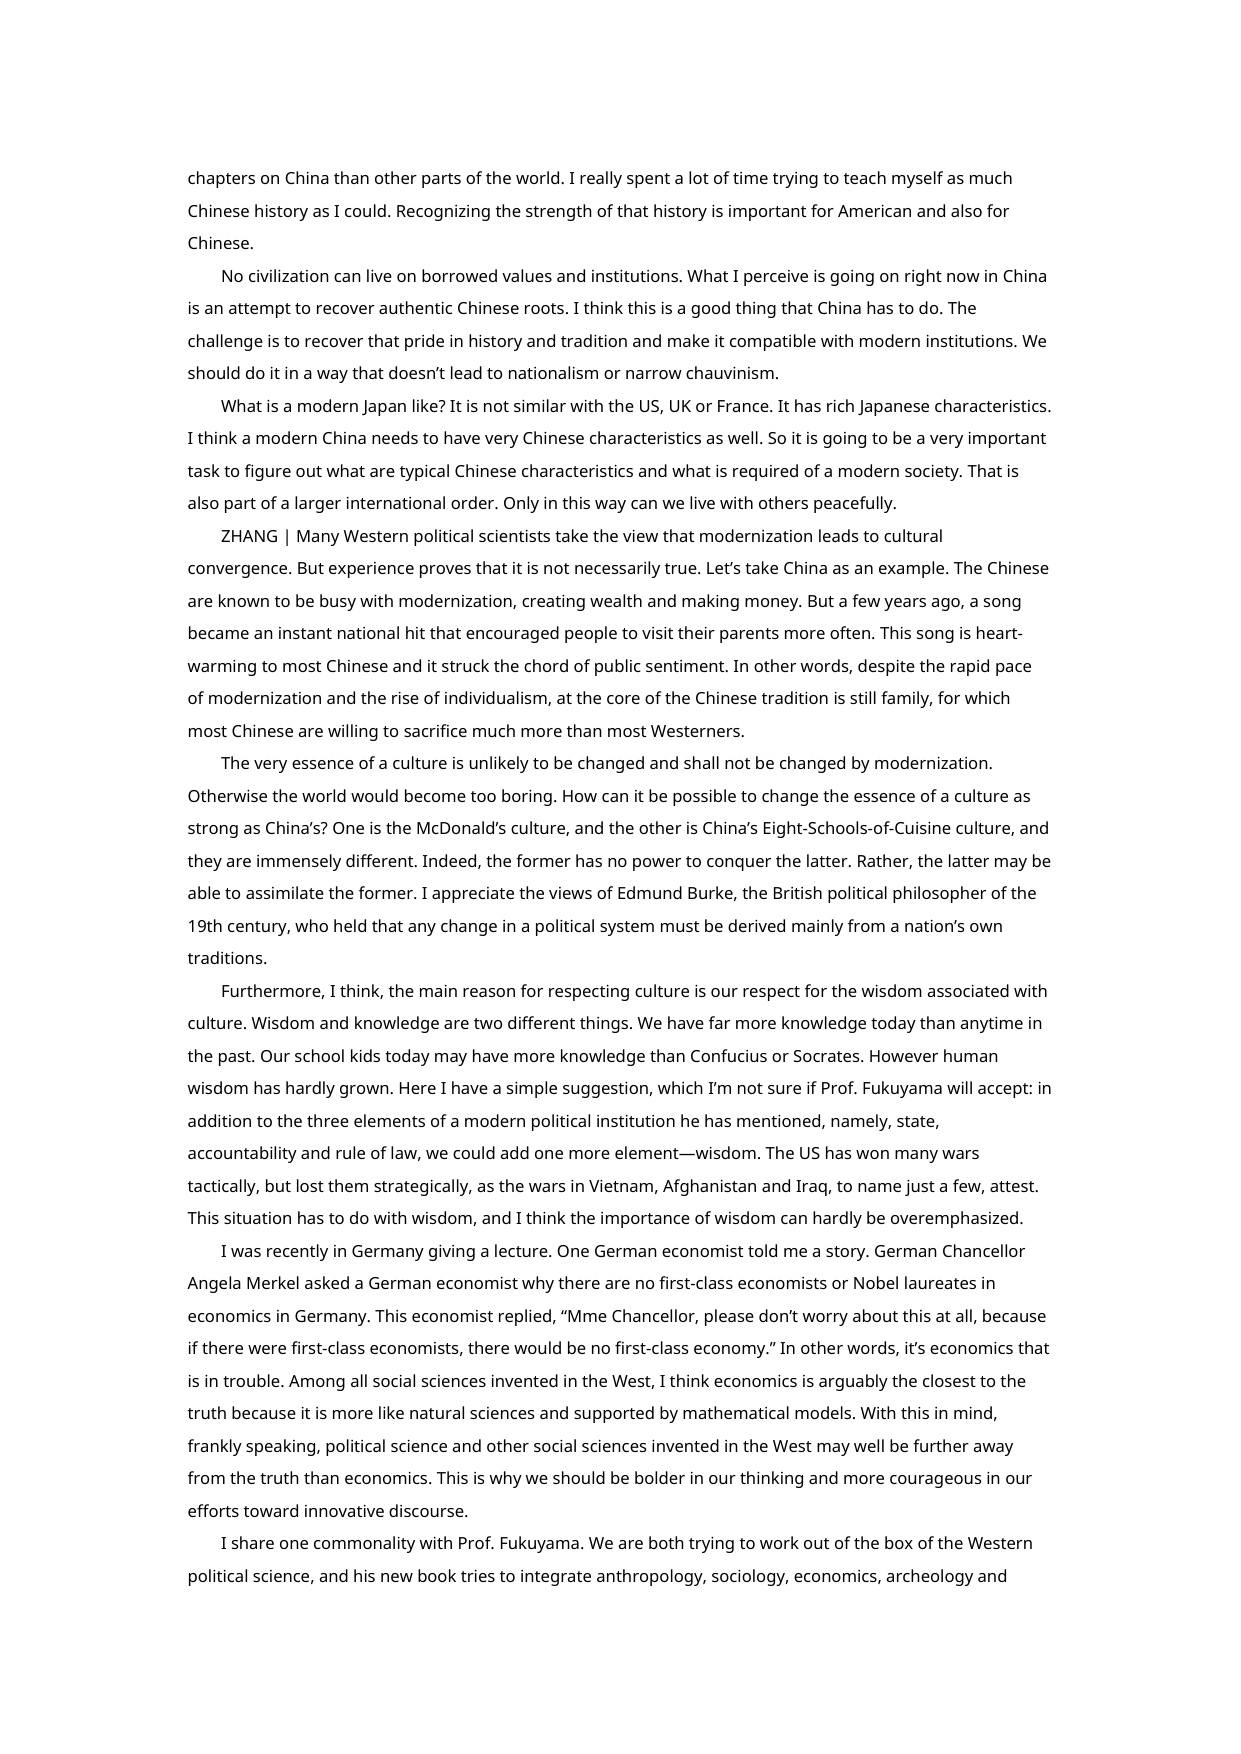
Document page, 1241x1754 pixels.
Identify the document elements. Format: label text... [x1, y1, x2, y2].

text I was recently in Germany giving a lecture. One German economist told me a story. German Chancellor Angela Merkel asked a German economist why there are no first-class economists or Nobel laureates in economics in Germany. This economist replied, “Mme Chancellor, please don’t worry about this at all, because if there were first-class economists, there would be no first-class economy.” In other words, it’s economics that is in trouble. Among all social sciences invented in the West, I think economics is arguably the closest to the truth because it is more like natural sciences and supported by mathematical models. With this in mind, frankly speaking, political science and other social sciences invented in the West may well be further away from the truth than economics. This is why we should be bolder in our thinking and more courageous in our efforts toward innovative discourse. [187, 1234, 1053, 1527]
text ZHANG | Many Western political scientists take the view that modernization leads to cultural convergence. But experience proves that it is not necessarily true. Let’s take China as an example. The Chinese are known to be busy with modernization, creating wealth and making money. But a few years ago, a song became an instant national hit that encouraged people to visit their parents more often. This song is heart-warming to most Chinese and it struck the chord of public sentiment. In other words, despite the rapid pace of modernization and the rise of individualism, at the core of the Chinese tradition is still family, for which most Chinese are willing to sacrifice much more than most Westerners. [187, 519, 1053, 747]
text Furthermore, I think, the main reason for respecting culture is our respect for the wisdom associated with culture. Wisdom and knowledge are two different things. We have far more knowledge today than anytime in the past. Our school kids today may have more knowledge than Confucius or Socrates. However human wisdom has hardly grown. Here I have a simple suggestion, which I’m not sure if Prof. Fukuyama will accept: in addition to the three elements of a modern political institution he has mentioned, namely, state, accountability and rule of law, we could add one more element—wisdom. The US has won many wars tactically, but lost them strategically, as the wars in Vietnam, Afghanistan and Iraq, to name just a few, attest. This situation has to do with wisdom, and I think the importance of wisdom can hardly be overemphasized. [187, 974, 1053, 1085]
text The very essence of a culture is unlikely to be changed and shall not be changed by modernization. Otherwise the world would become too boring. How can it be possible to change the essence of a culture as strong as China’s? One is the McDonald’s culture, and the other is China’s Eight-Schools-of-Cuisine culture, and they are immensely different. Indeed, the former has no power to conquer the latter. Rather, the latter may be able to assimilate the former. I appreciate the views of Edmund Burke, the British political philosopher of the 19th century, who held that any change in a political system must be derived mainly from a nation’s own traditions. [187, 747, 1053, 974]
text Furthermore, I think, the main reason for respecting culture is our respect for the wisdom associated with culture. Wisdom and knowledge are two different things. We have far more knowledge today than anytime in the past. Our school kids today may have more knowledge than Confucius or Socrates. However human wisdom has hardly grown. Here I have a simple suggestion, which I’m not sure if Prof. Fukuyama will accept: in addition to the three elements of a modern political institution he has mentioned, namely, state, accountability and rule of law, we could add one more element—wisdom. The US has won many wars tactically, but lost them strategically, as the wars in Vietnam, Afghanistan and Iraq, to name just a few, attest. This situation has to do with wisdom, and I think the importance of wisdom can hardly be overemphasized. [187, 1086, 1053, 1234]
text What is a modern Japan like? It is not similar with the US, UK or France. It has rich Japanese characteristics. I think a modern China needs to have very Chinese characteristics as well. So it is going to be a very important task to figure out what are typical Chinese characteristics and what is required of a modern society. That is also part of a larger international order. Only in this way can we live with others peacefully. [187, 389, 1053, 519]
text No civilization can live on borrowed values and institutions. What I perceive is going on right now in China is an attempt to recover authentic Chinese roots. I think this is a good thing that China has to do. The challenge is to recover that pride in history and tradition and make it compatible with modern institutions. We should do it in a way that doesn’t lead to nationalism or narrow chauvinism. [187, 259, 1053, 389]
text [187, 162, 1053, 259]
